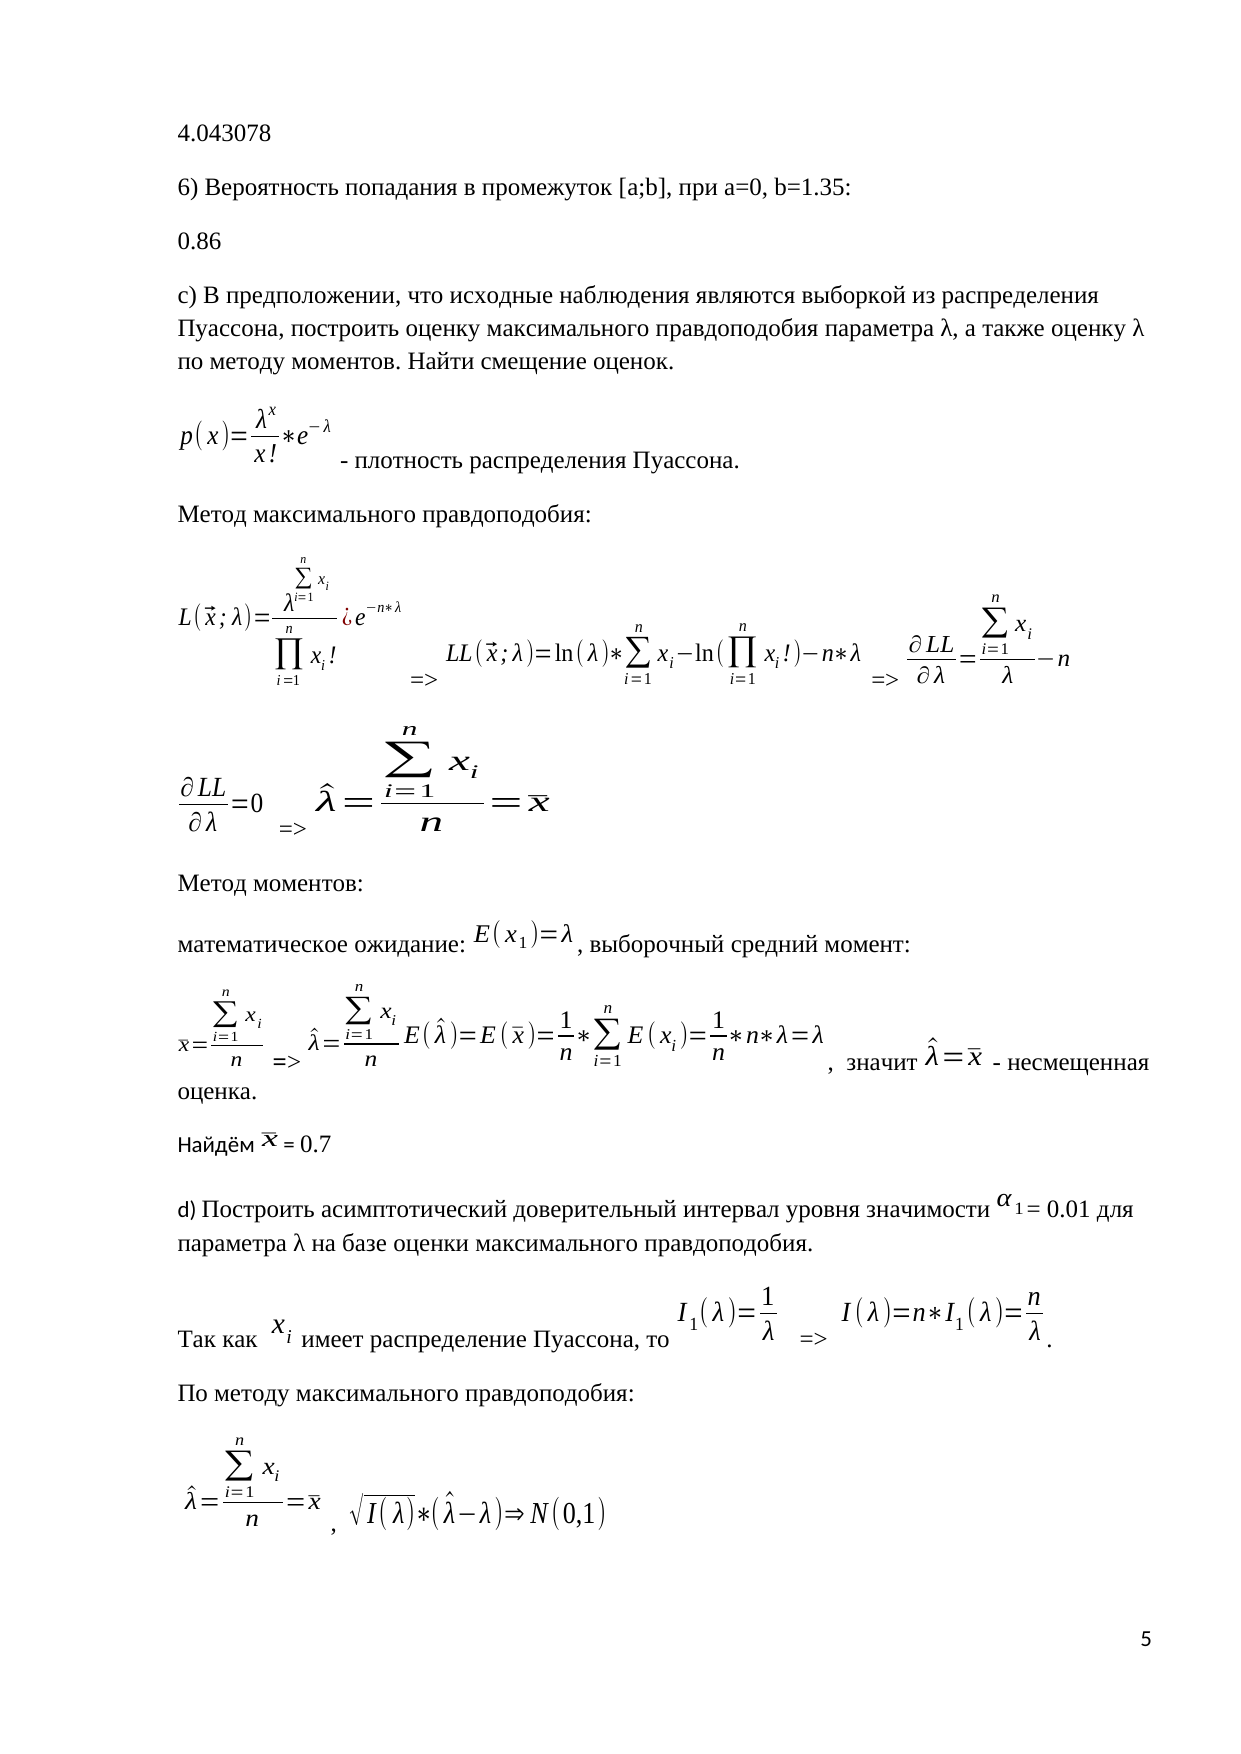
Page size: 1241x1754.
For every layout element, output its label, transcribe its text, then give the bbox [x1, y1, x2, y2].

text d) Построить асимптотический доверительный интервал уровня значимости = 0.01 для параметра λ на базе оценки максимального правдоподобия. [177, 1183, 1152, 1256]
text 6) Вероятность попадания в промежуток [a;b], при a=0, b=1.35: [177, 172, 1152, 201]
text => => [177, 553, 1152, 694]
text => [177, 719, 1152, 843]
text , [177, 1431, 1152, 1537]
text По методу максимального правдоподобия: [177, 1378, 1152, 1406]
text Метод максимального правдоподобия: [177, 499, 1152, 528]
text Найдём = 0.7 [177, 1126, 1152, 1158]
text => , значит - несмещенная оценка. [177, 979, 1152, 1105]
text 0.86 [177, 226, 1152, 254]
text Метод моментов: [177, 868, 1152, 897]
text математическое ожидание: , выборочный средний момент: [177, 918, 1152, 958]
text с) В предположении, что исходные наблюдения являются выборкой из распределения Пуассона, построить оценку максимального правдоподобия параметра λ, а также оценку λ по методу моментов. Найти смещение оценок. [177, 280, 1152, 374]
text - плотность распределения Пуассона. [177, 399, 1152, 474]
text Так как имеет распределение Пуассона, то => . [177, 1281, 1152, 1352]
text 4.043078 [177, 118, 1152, 147]
